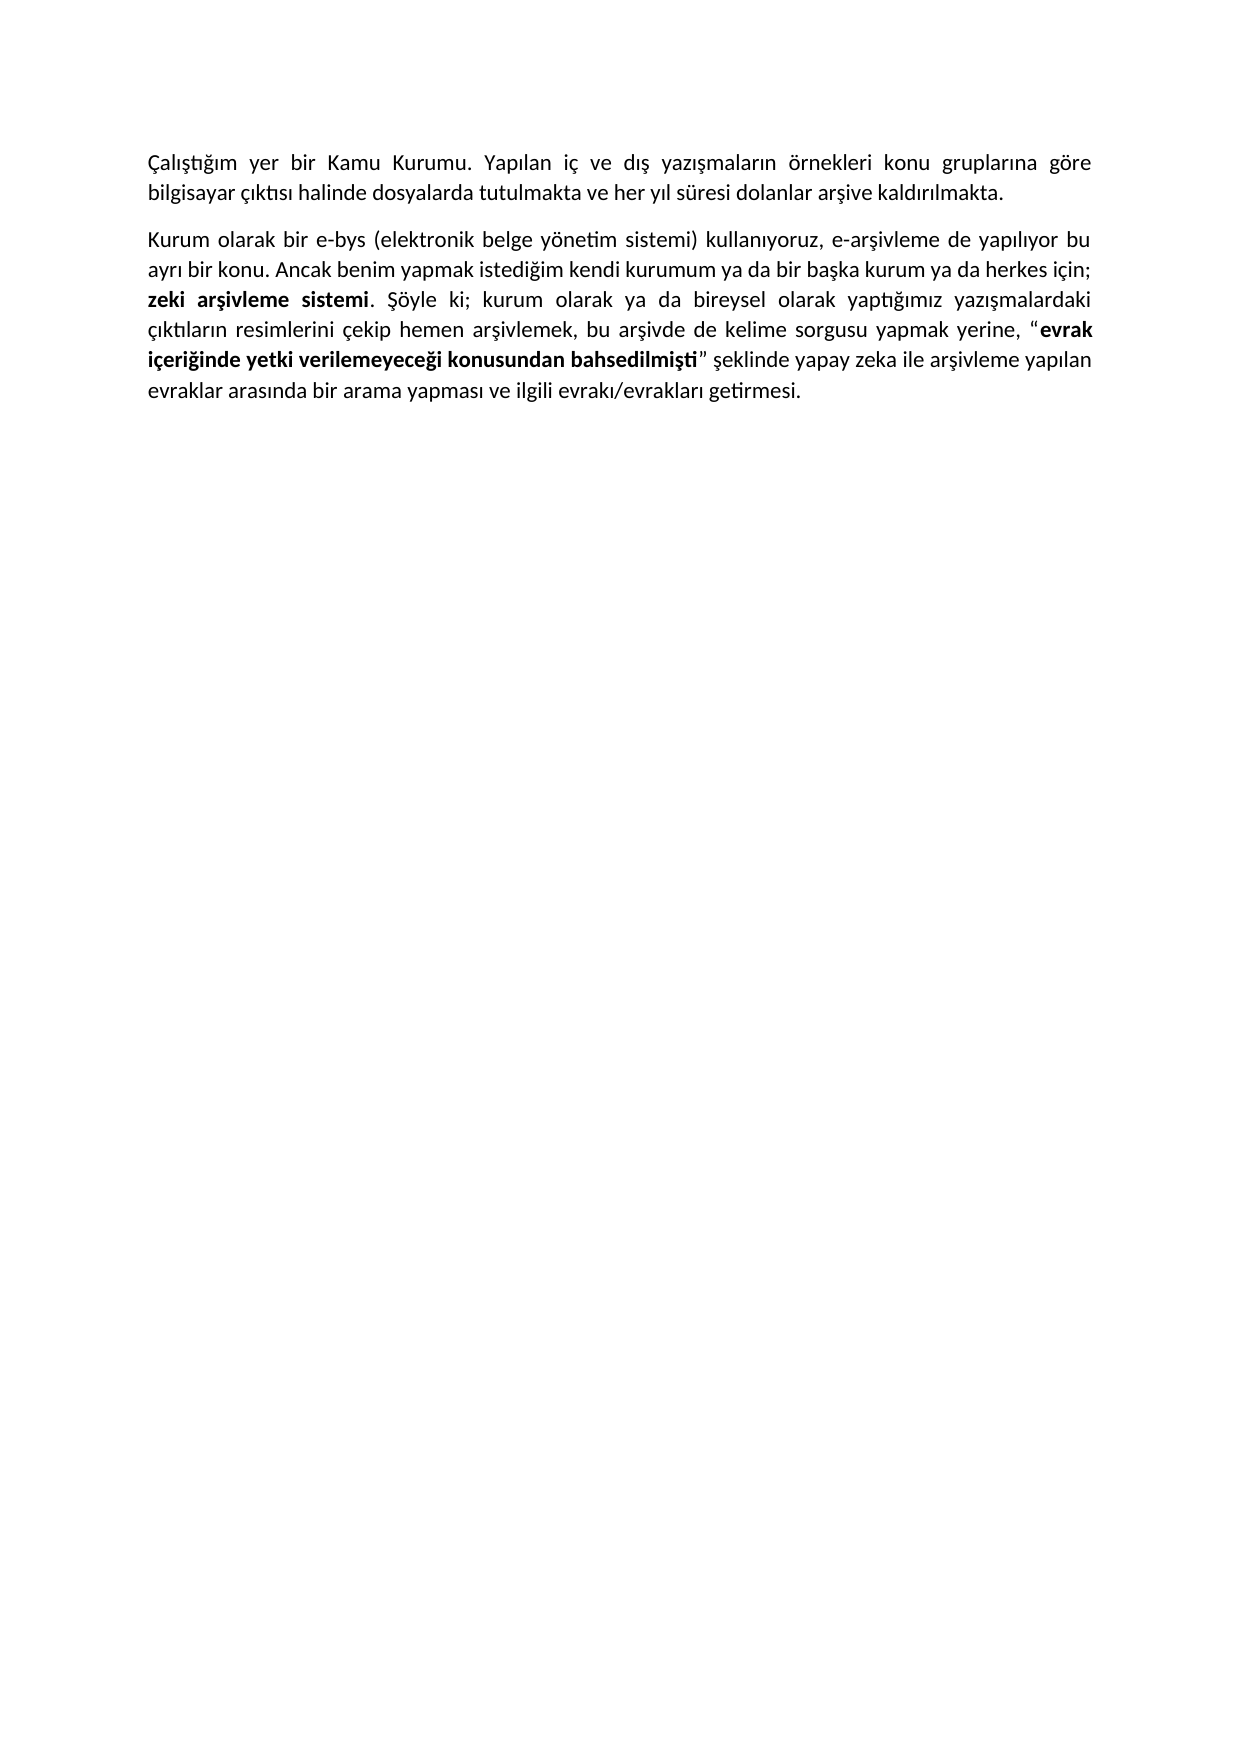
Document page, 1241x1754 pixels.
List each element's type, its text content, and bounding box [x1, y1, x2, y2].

text Çalıştığım yer bir Kamu Kurumu. Yapılan iç ve dış yazışmaların örnekleri konu gruplarına göre bilgisayar çıktısı halinde dosyalarda tutulmakta ve her yıl süresi dolanlar arşive kaldırılmakta. [148, 148, 1093, 206]
text Kurum olarak bir e-bys (elektronik belge yönetim sistemi) kullanıyoruz, e-arşivleme de yapılıyor bu ayrı bir konu. Ancak benim yapmak istediğim kendi kurumum ya da bir başka kurum ya da herkes için; zeki arşivleme sistemi. Şöyle ki; kurum olarak ya da bireysel olarak yaptığımız yazışmalardaki çıktıların resimlerini çekip hemen arşivlemek, bu arşivde de kelime sorgusu yapmak yerine, “evrak içeriğinde yetki verilemeyeceği konusundan bahsedilmişti” şeklinde yapay zeka ile arşivleme yapılan evraklar arasında bir arama yapması ve ilgili evrakı/evrakları getirmesi. [148, 225, 1093, 404]
